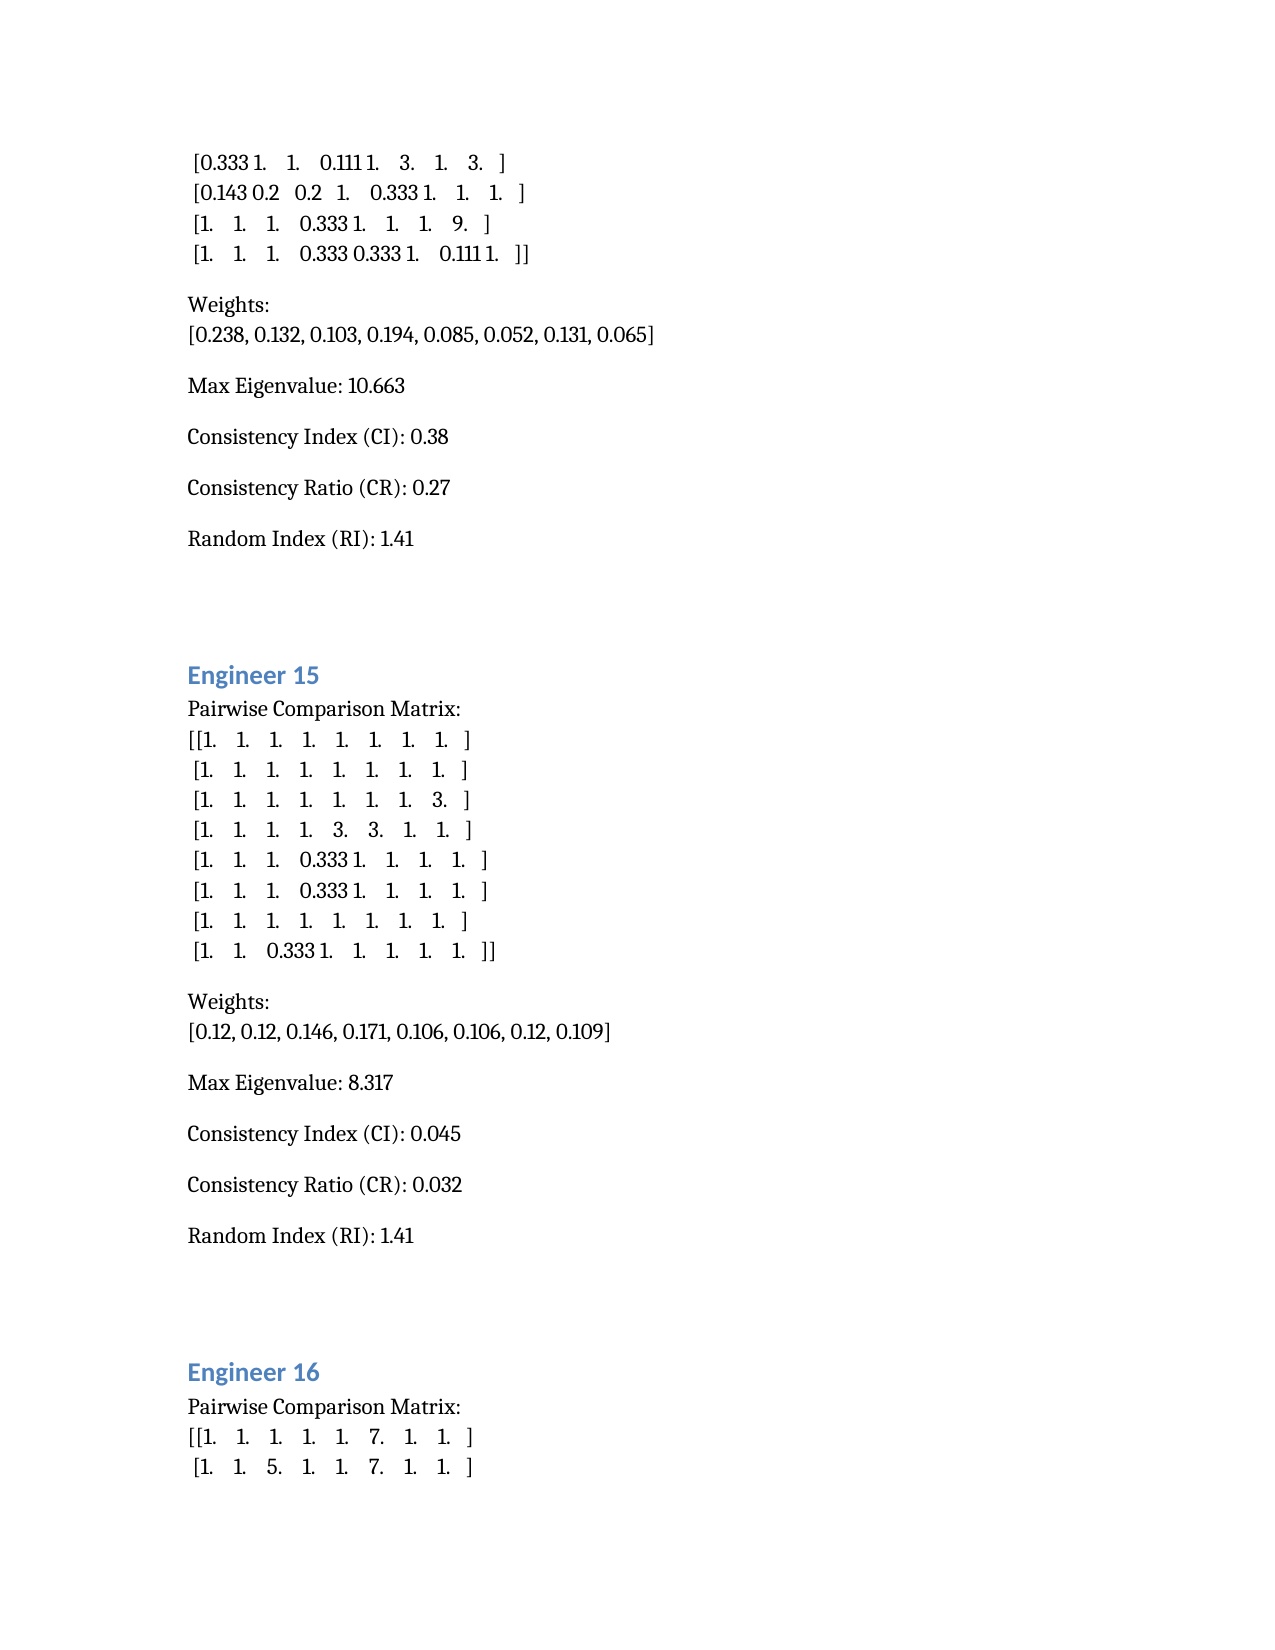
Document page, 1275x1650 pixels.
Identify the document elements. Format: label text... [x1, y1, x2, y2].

text Random Index (RI): 1.41 [187, 526, 1087, 552]
subtitle Engineer 16 [187, 1356, 1087, 1389]
text Weights: [0.12, 0.12, 0.146, 0.171, 0.106, 0.106, 0.12, 0.109] [187, 989, 1087, 1046]
text Consistency Index (CI): 0.38 [187, 424, 1087, 450]
text Consistency Ratio (CR): 0.27 [187, 475, 1087, 501]
text Consistency Ratio (CR): 0.032 [187, 1172, 1087, 1199]
text Pairwise Comparison Matrix: [[1. 1. 1. 1. 1. 1. 1. 1. ] [1. 1. 1. 1. 1. 1. 1. 1. ] [1. 1. 1. 1. 1. 1. 1. 3. ] [1. 1. 1. 1. 3. 3. 1. 1. ] [1. 1. 1. 0.333 1. 1. 1. 1. ] [1. 1. 1. 0.333 1. 1. 1. 1. ] [1. 1. 1. 1. 1. 1. 1. 1. ] [1. 1. 0.333 1. 1. 1. 1. 1. ]] [187, 696, 1087, 964]
text Weights: [0.238, 0.132, 0.103, 0.194, 0.085, 0.052, 0.131, 0.065] [187, 292, 1087, 348]
text Max Eigenvalue: 8.317 [187, 1070, 1087, 1097]
text Random Index (RI): 1.41 [187, 1223, 1087, 1250]
subtitle Engineer 15 [187, 658, 1087, 691]
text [187, 1393, 1087, 1480]
text Consistency Index (CI): 0.045 [187, 1121, 1087, 1148]
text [187, 150, 1087, 267]
text Max Eigenvalue: 10.663 [187, 373, 1087, 399]
